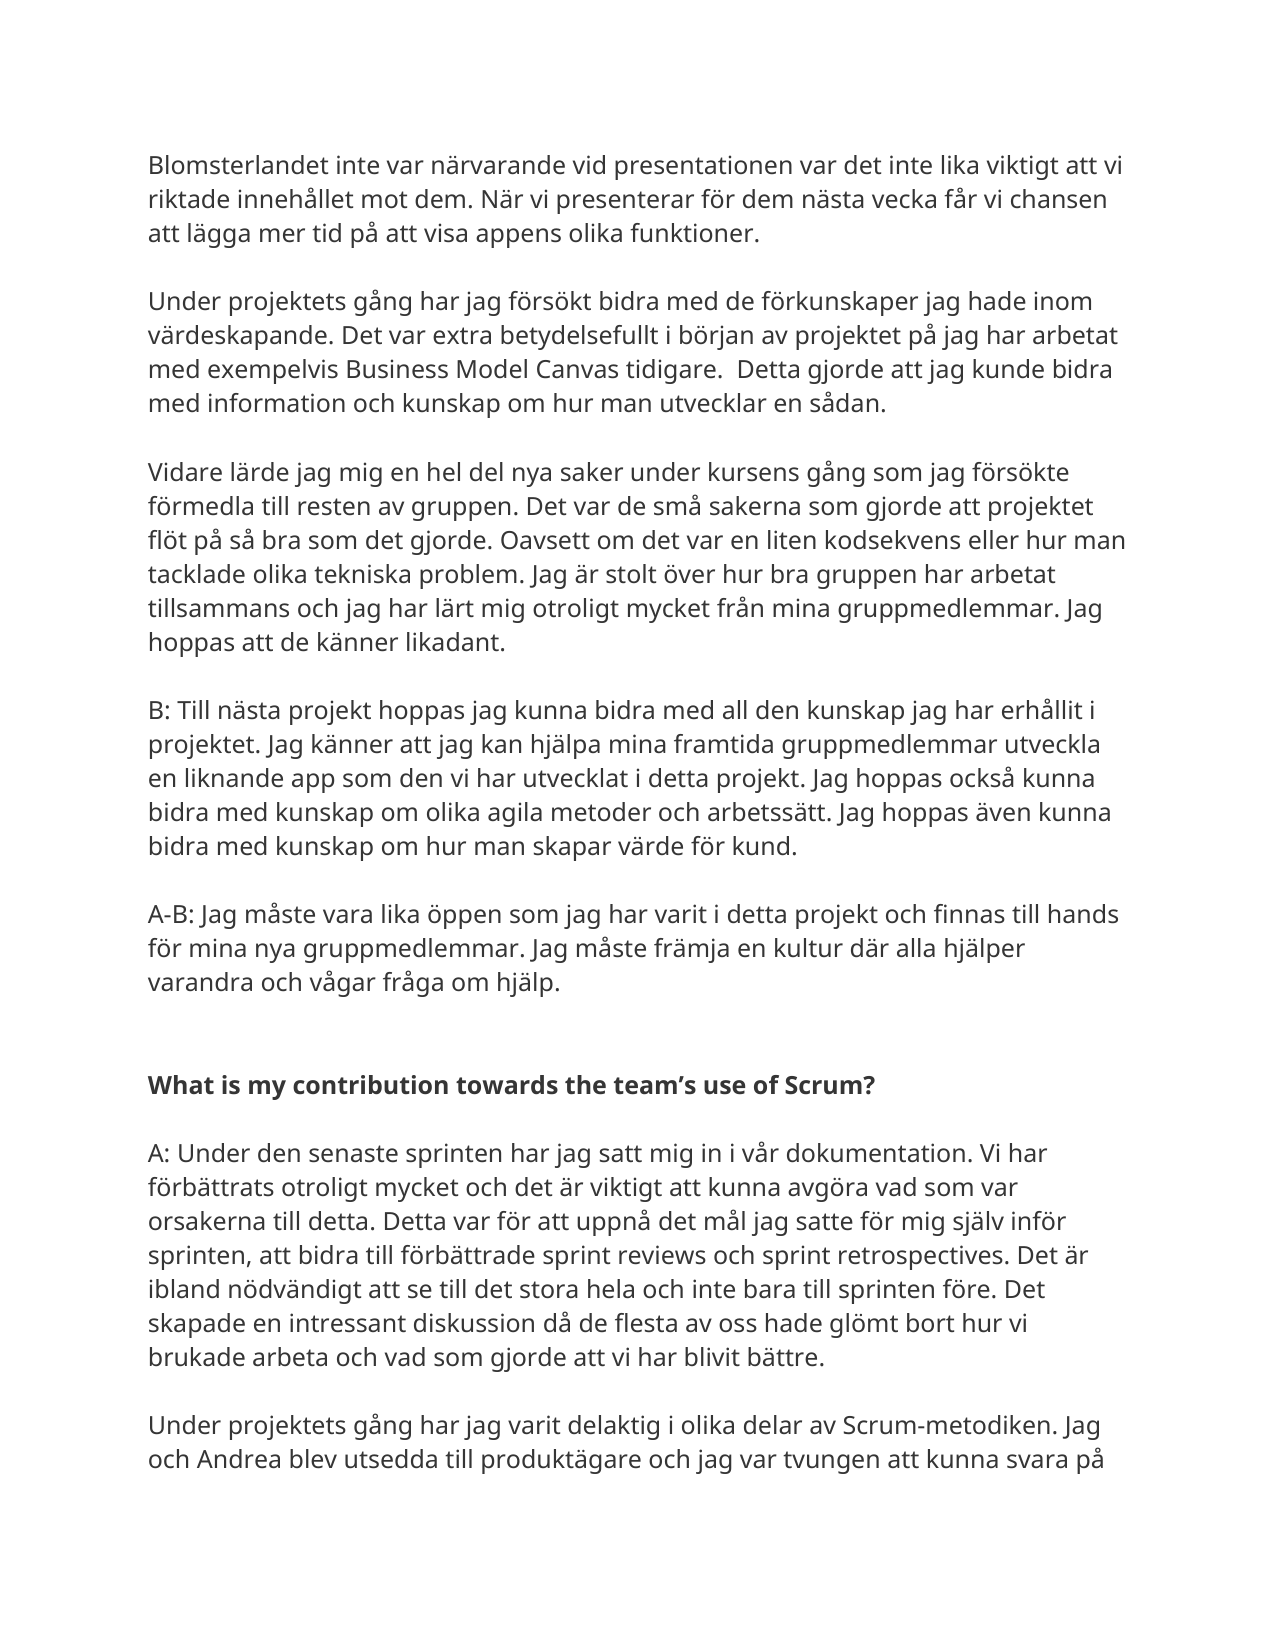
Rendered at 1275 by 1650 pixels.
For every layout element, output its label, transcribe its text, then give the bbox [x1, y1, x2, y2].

text A-B: Jag måste vara lika öppen som jag har varit i detta projekt och finnas till hands för mina nya gruppmedlemmar. Jag måste främja en kultur där alla hjälper varandra och vågar fråga om hjälp. [148, 897, 1127, 999]
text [148, 1408, 1127, 1476]
text Under projektets gång har jag försökt bidra med de förkunskaper jag hade inom värdeskapande. Det var extra betydelsefullt i början av projektet på jag har arbetat med exempelvis Business Model Canvas tidigare. Detta gjorde att jag kunde bidra med information och kunskap om hur man utvecklar en sådan. [148, 284, 1127, 420]
text A: Under den senaste sprinten har jag satt mig in i vår dokumentation. Vi har förbättrats otroligt mycket och det är viktigt att kunna avgöra vad som var orsakerna till detta. Detta var för att uppnå det mål jag satte för mig själv inför sprinten, att bidra till förbättrade sprint reviews och sprint retrospectives. Det är ibland nödvändigt att se till det stora hela och inte bara till sprinten före. Det skapade en intressant diskussion då de flesta av oss hade glömt bort hur vi brukade arbeta och vad som gjorde att vi har blivit bättre. [148, 1135, 1127, 1374]
text Vidare lärde jag mig en hel del nya saker under kursens gång som jag försökte förmedla till resten av gruppen. Det var de små sakerna som gjorde att projektet flöt på så bra som det gjorde. Oavsett om det var en liten kodsekvens eller hur man tacklade olika tekniska problem. Jag är stolt över hur bra gruppen har arbetat tillsammans och jag har lärt mig otroligt mycket från mina gruppmedlemmar. Jag hoppas att de känner likadant. [148, 454, 1127, 658]
text B: Till nästa projekt hoppas jag kunna bidra med all den kunskap jag har erhållit i projektet. Jag känner att jag kan hjälpa mina framtida gruppmedlemmar utveckla en liknande app som den vi har utvecklat i detta projekt. Jag hoppas också kunna bidra med kunskap om olika agila metoder och arbetssätt. Jag hoppas även kunna bidra med kunskap om hur man skapar värde för kund. [148, 693, 1127, 863]
text What is my contribution towards the team’s use of Scrum? [148, 1067, 1127, 1101]
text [148, 148, 1127, 250]
